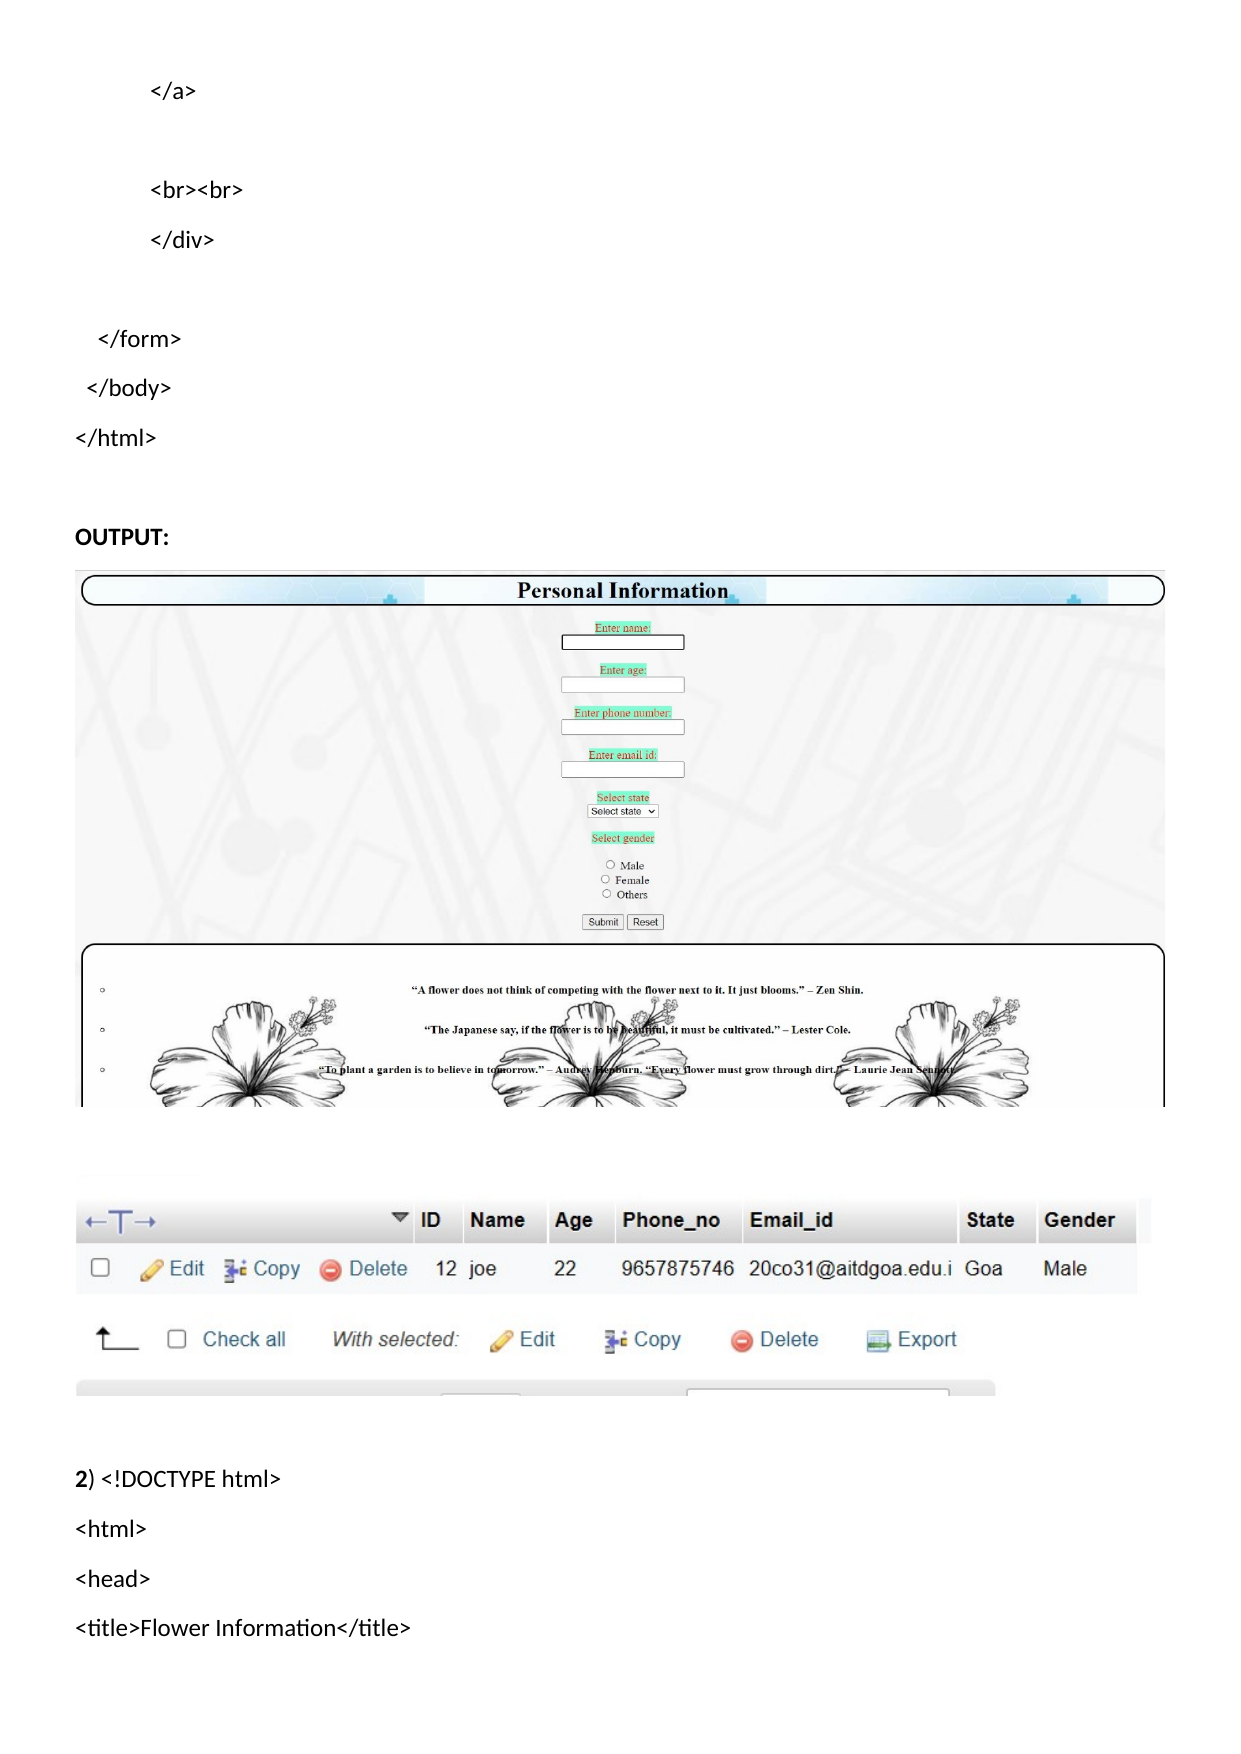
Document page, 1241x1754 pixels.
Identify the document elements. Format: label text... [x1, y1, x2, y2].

text </html> [75, 422, 1165, 453]
text </body> [75, 372, 1165, 403]
text </form> [75, 323, 1165, 353]
text <title>Flower Information</title> [75, 1612, 1165, 1643]
text OUTPUT: [75, 521, 1165, 552]
picture [75, 570, 1166, 1107]
text 2) <!DOCTYPE html> [75, 1464, 1165, 1494]
text <html> [75, 1513, 1165, 1544]
text <br><br> [75, 174, 1165, 205]
picture [75, 1175, 1166, 1396]
text </a> [75, 75, 1165, 106]
text </div> [75, 224, 1165, 254]
text <head> [75, 1563, 1165, 1593]
